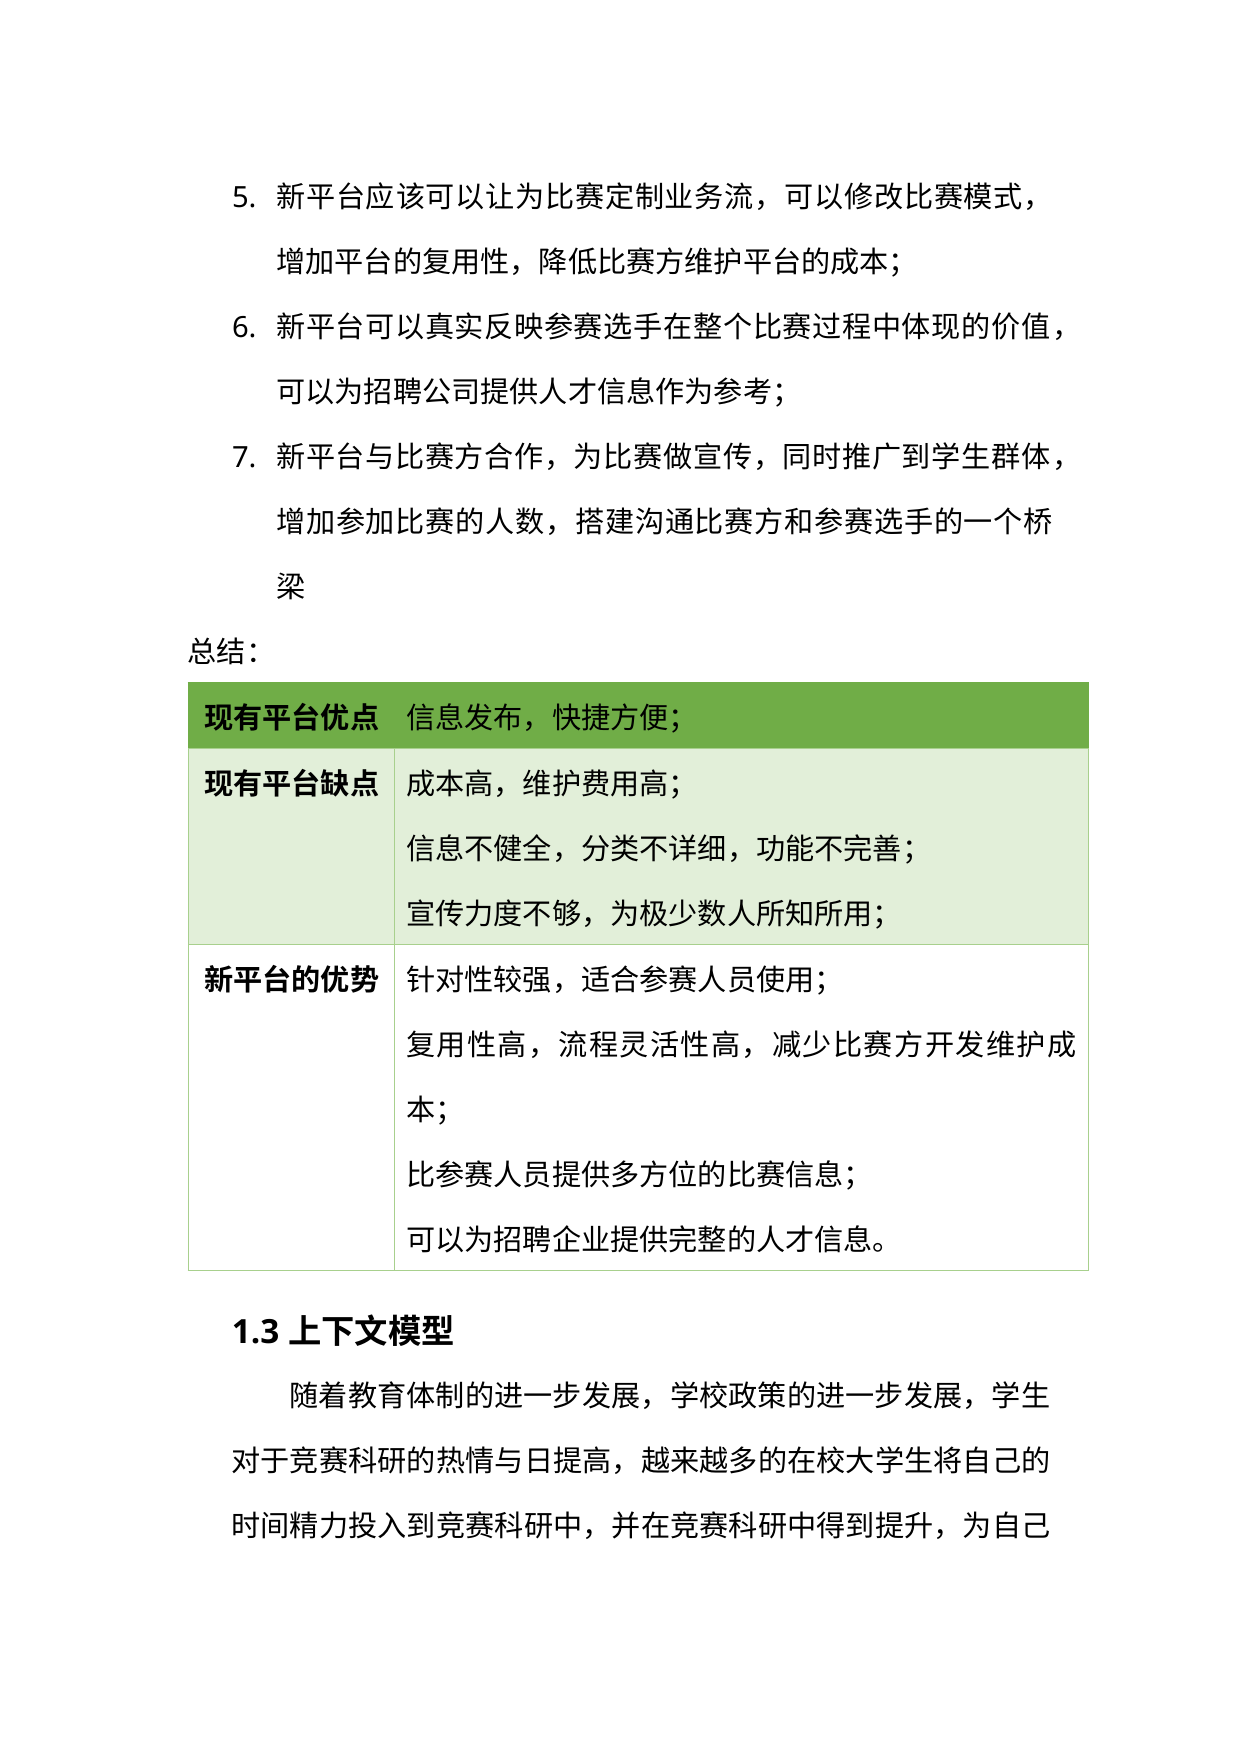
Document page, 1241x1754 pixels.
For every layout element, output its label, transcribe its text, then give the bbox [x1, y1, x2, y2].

table_cell 新平台的优势 [189, 945, 394, 1270]
table_cell 现有平台缺点 [189, 749, 394, 944]
list 新平台可以真实反映参赛选手在整个比赛过程中体现的价值，可以为招聘公司提供人才信息作为参考； [232, 292, 1053, 422]
text 1.3 上下文模型 [187, 1296, 1053, 1361]
list 新平台应该可以让为比赛定制业务流，可以修改比赛模式，增加平台的复用性，降低比赛方维护平台的成本； [232, 162, 1053, 292]
table_cell 成本高，维护费用高； 信息不健全，分类不详细，功能不完善； 宣传力度不够，为极少数人所知所用； [395, 749, 1088, 944]
table_header 现有平台优点 [189, 683, 394, 748]
table_cell 针对性较强，适合参赛人员使用； 复用性高，流程灵活性高，减少比赛方开发维护成本； 比参赛人员提供多方位的比赛信息； 可以为招聘企业提供完整的人才信息。 [395, 945, 1088, 1270]
table_header 信息发布，快捷方便； [395, 683, 1088, 748]
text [231, 1361, 1053, 1556]
text 总结： [187, 617, 1053, 682]
list 新平台与比赛方合作，为比赛做宣传，同时推广到学生群体，增加参加比赛的人数，搭建沟通比赛方和参赛选手的一个桥梁 [232, 422, 1053, 617]
